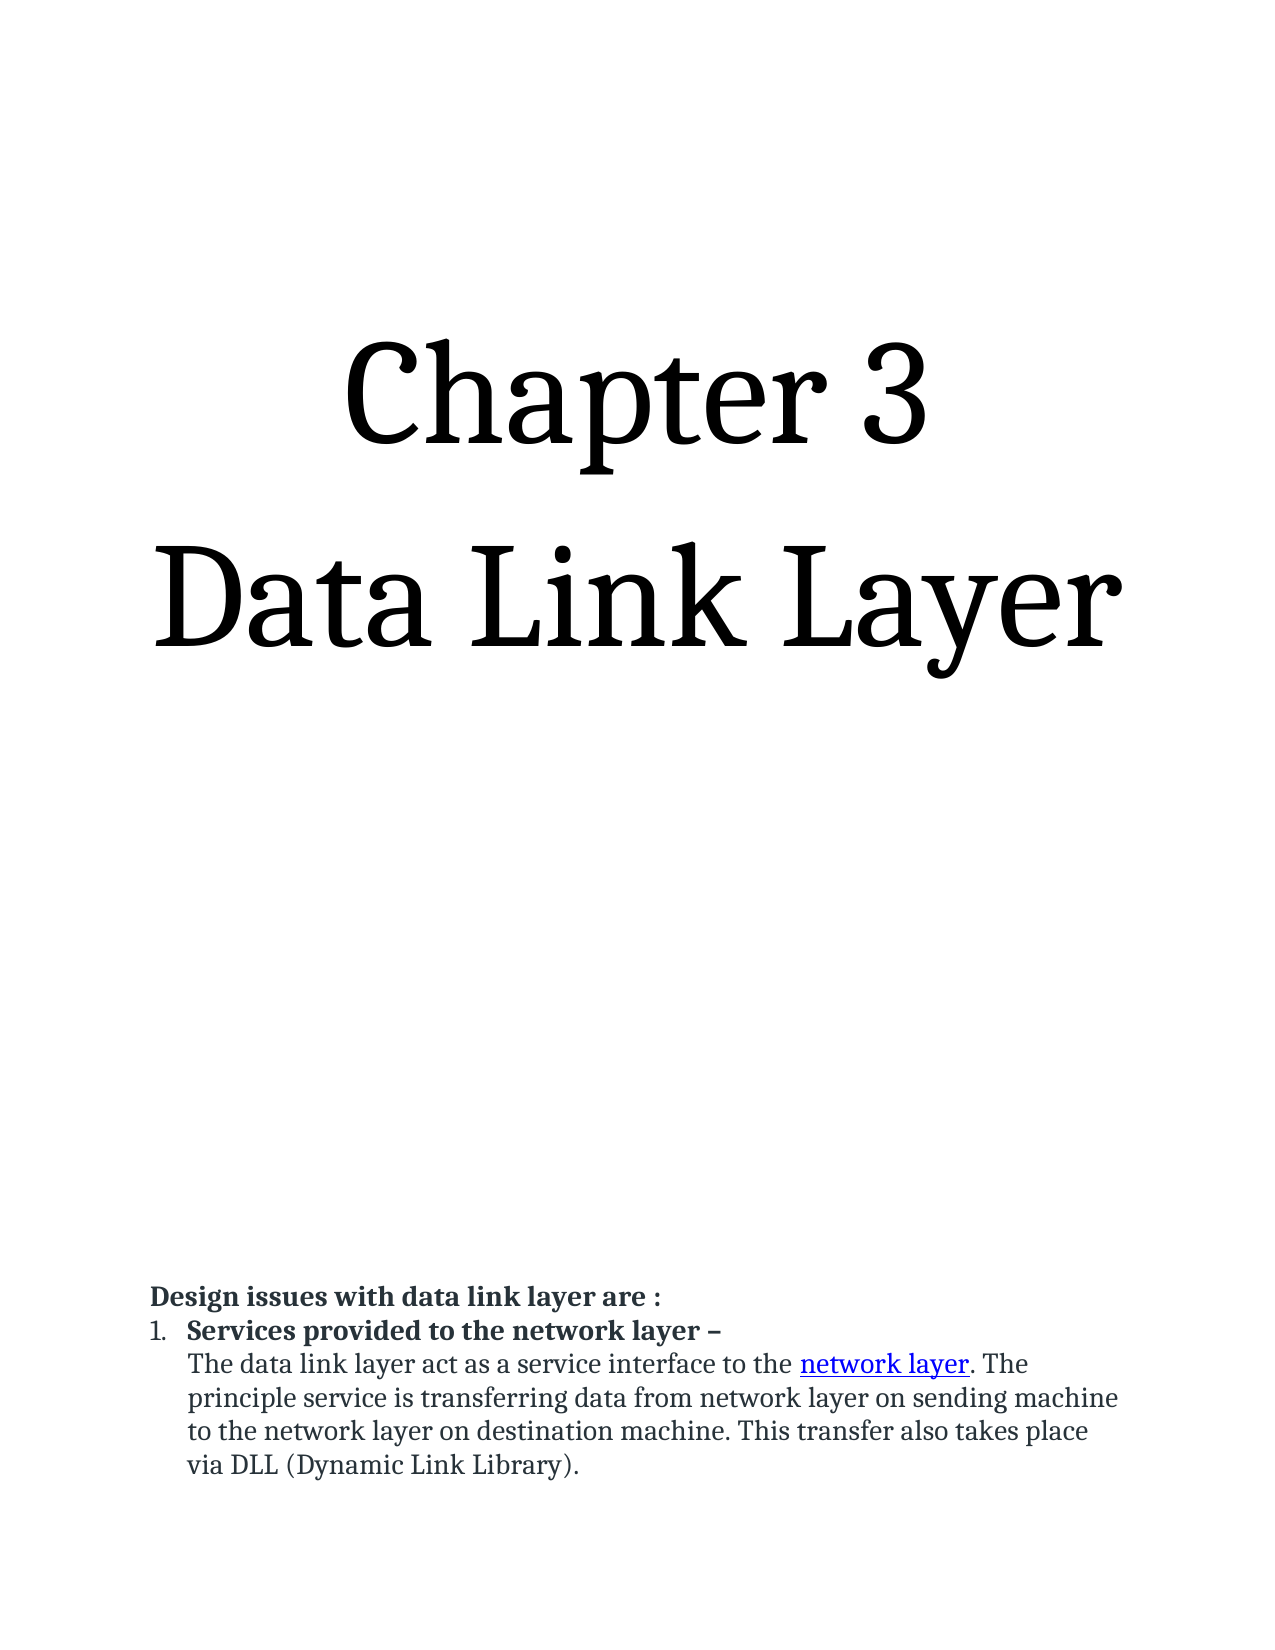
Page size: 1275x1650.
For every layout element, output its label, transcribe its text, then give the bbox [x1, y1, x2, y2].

text Design issues with data link layer are : [150, 1280, 1125, 1314]
list Services provided to the network layer – The data link layer act as a service interface to the network layer. The principle service is transferring data from network layer on sending machine to the network layer on destination machine. This transfer also takes place via DLL (Dynamic Link Library). [150, 1314, 1125, 1481]
text Data Link Layer [150, 511, 1125, 684]
text Chapter 3 [150, 308, 1125, 481]
